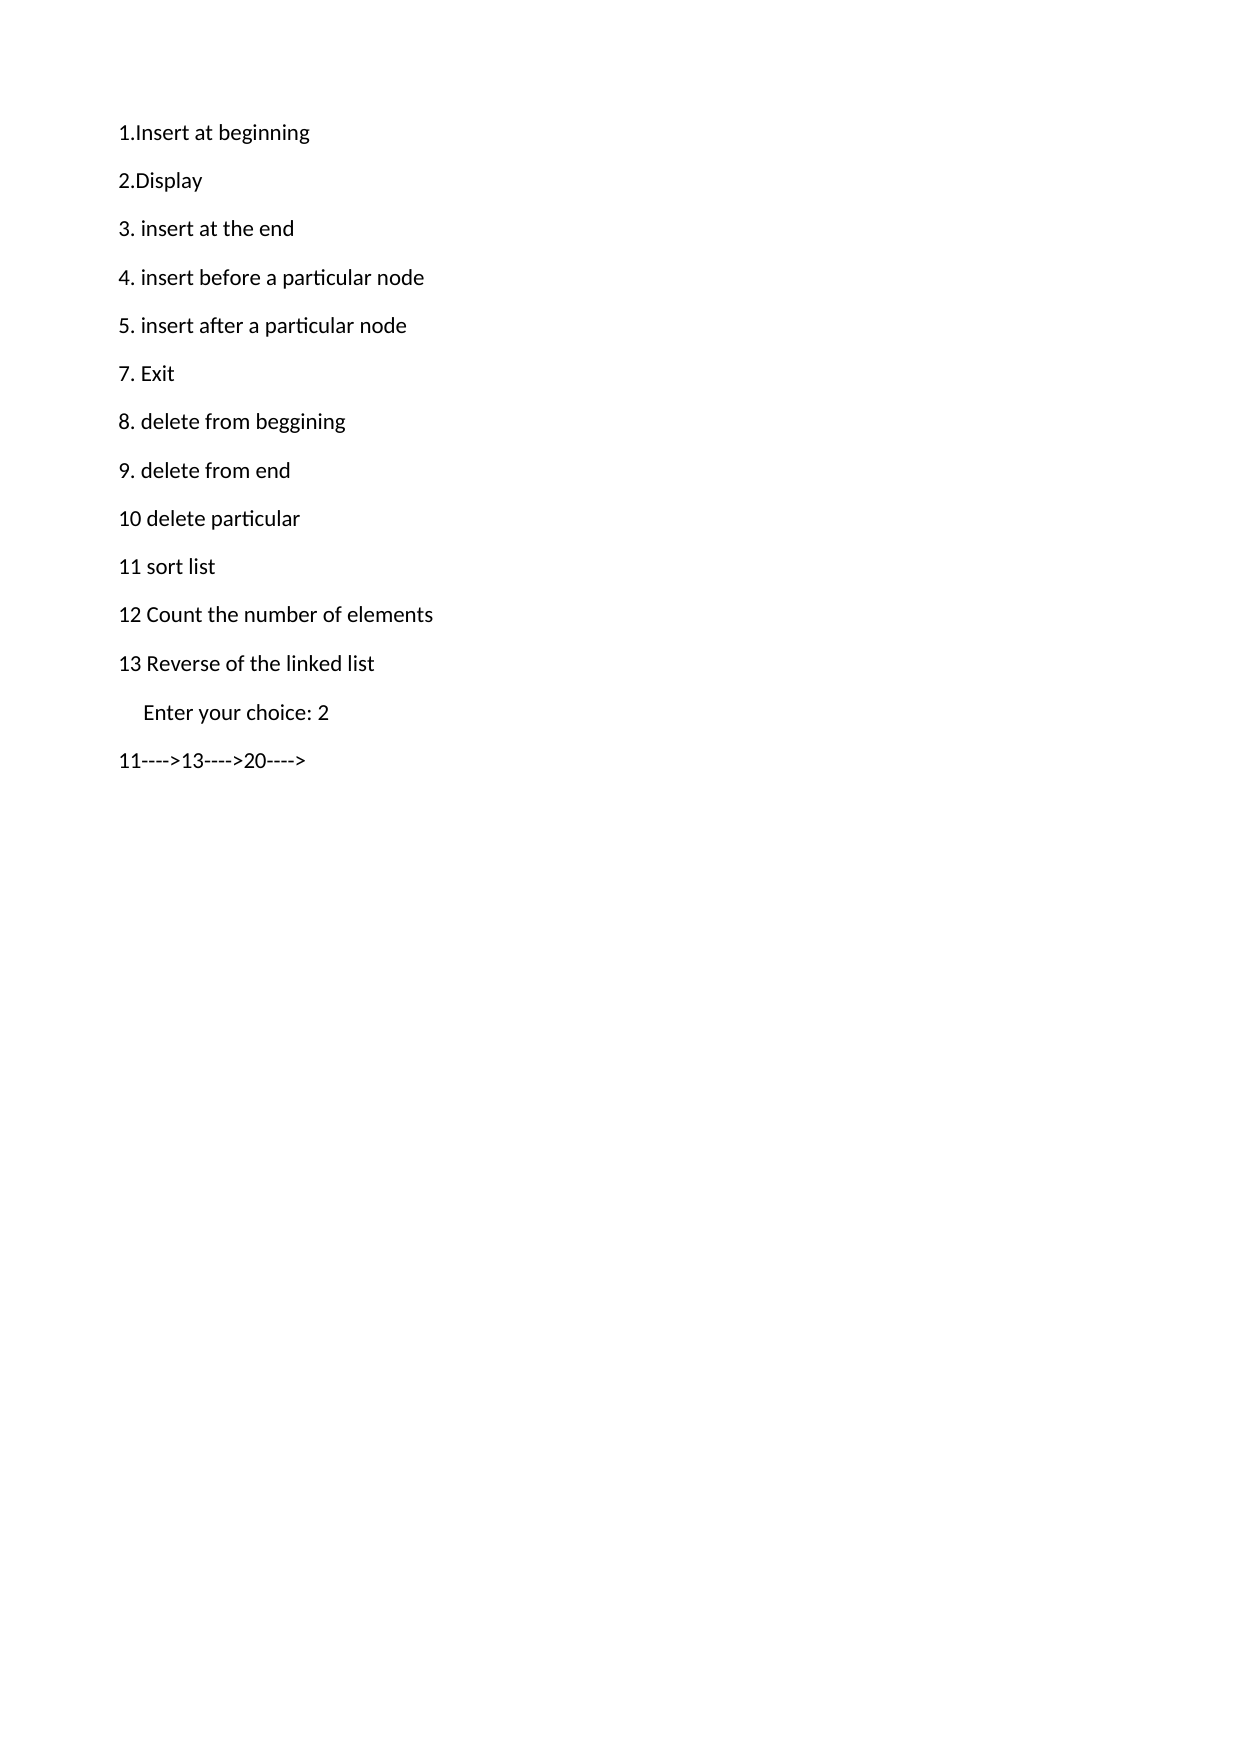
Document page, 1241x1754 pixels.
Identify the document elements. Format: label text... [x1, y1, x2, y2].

text 1.Insert at beginning [118, 118, 639, 146]
text 10 delete particular [118, 504, 639, 532]
text Enter your choice: 2 [118, 697, 639, 726]
text 13 Reverse of the linked list [118, 649, 639, 677]
text 2.Display [118, 166, 639, 194]
text 11---->13---->20----> [118, 746, 639, 774]
text 9. delete from end [118, 456, 639, 484]
text 8. delete from beggining [118, 407, 639, 436]
text 12 Count the number of elements [118, 600, 639, 628]
text 4. insert before a particular node [118, 263, 639, 291]
text 7. Exit [118, 359, 639, 387]
text 11 sort list [118, 552, 639, 580]
text 3. insert at the end [118, 214, 639, 243]
text 5. insert after a particular node [118, 311, 639, 339]
